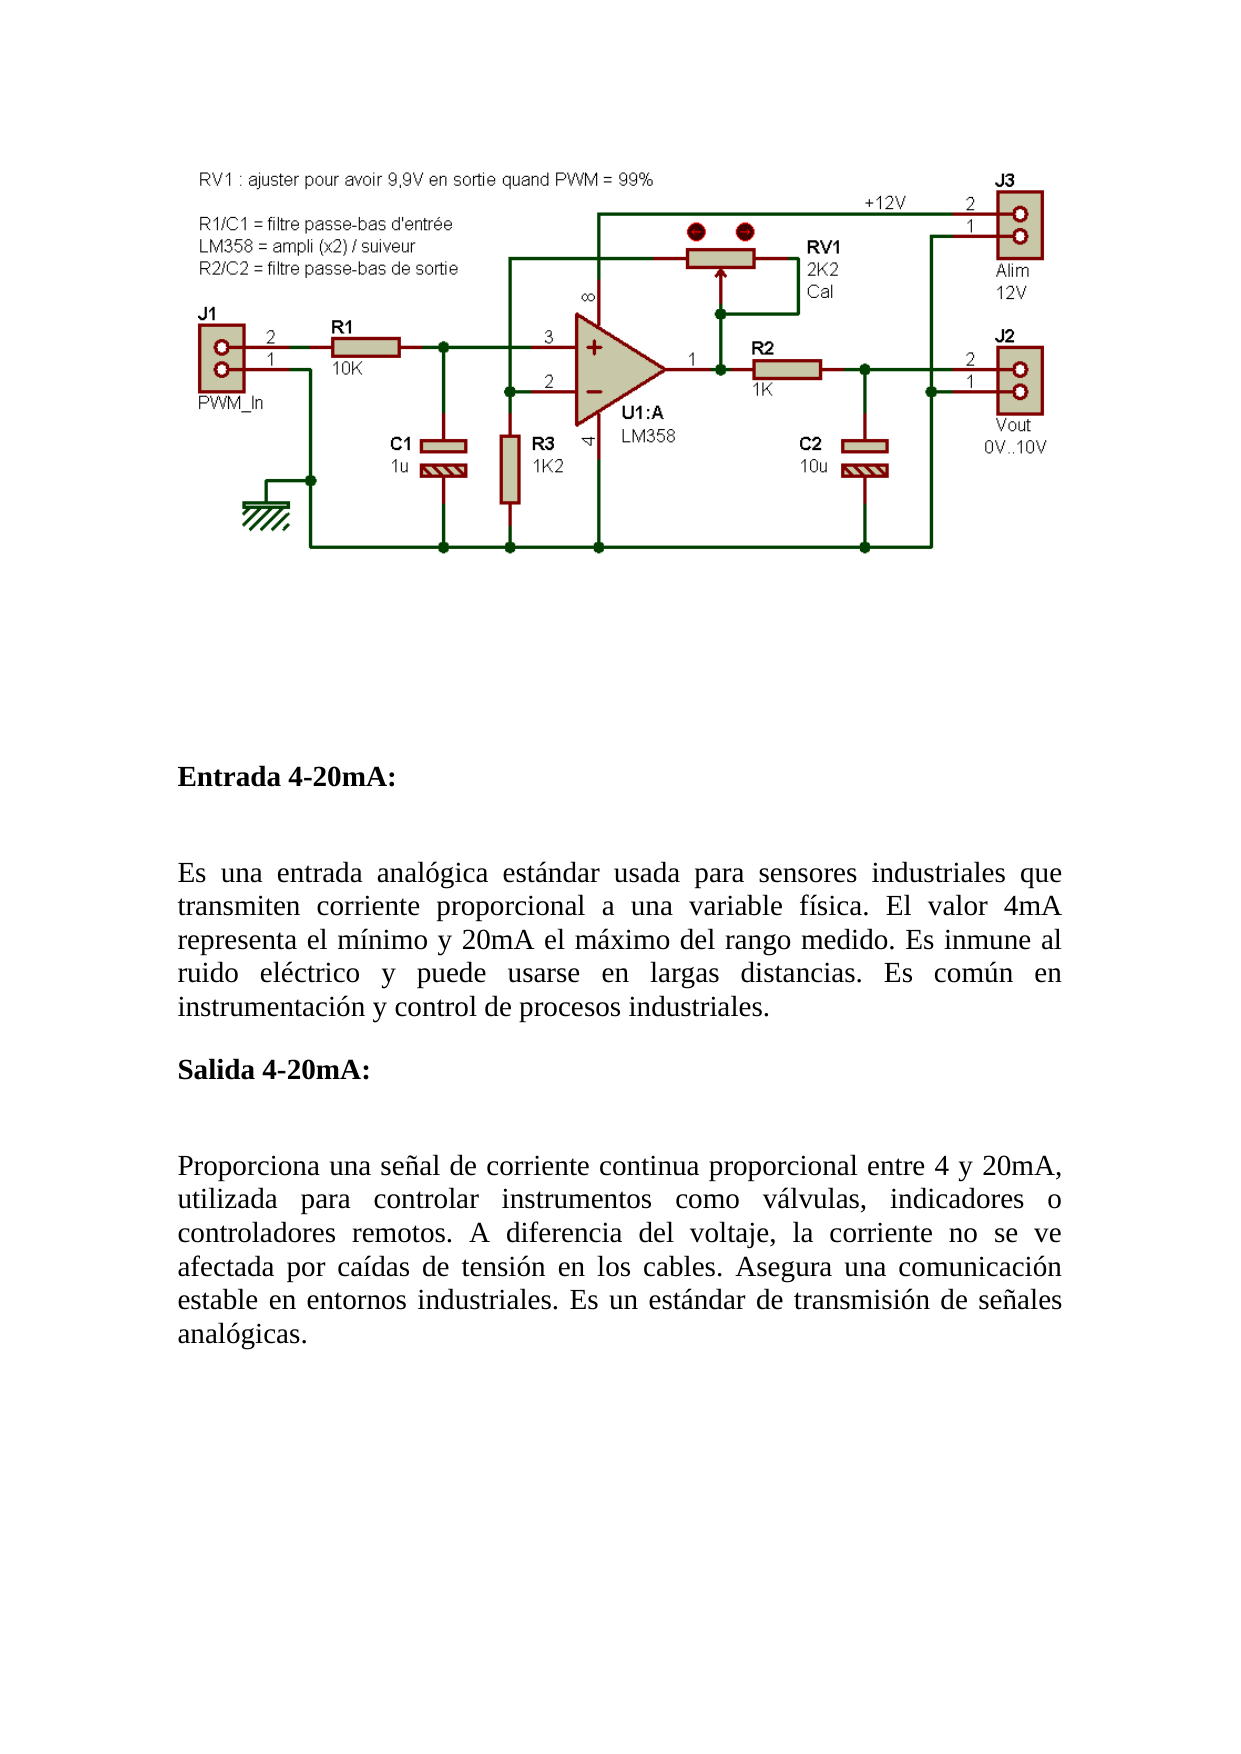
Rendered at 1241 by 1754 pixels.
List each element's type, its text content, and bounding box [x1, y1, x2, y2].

text Proporciona una señal de corriente continua proporcional entre 4 y 20mA, utilizada para controlar instrumentos como válvulas, indicadores o controladores remotos. A diferencia del voltaje, la corriente no se ve afectada por caídas de tensión en los cables. Asegura una comunicación estable en entornos industriales. Es un estándar de transmisión de señales analógicas. [177, 1114, 1063, 1349]
picture [177, 147, 1063, 569]
text Salida 4-20mA: [177, 1052, 1063, 1085]
text Es una entrada analógica estándar usada para sensores industriales que transmiten corriente proporcional a una variable física. El valor 4mA representa el mínimo y 20mA el máximo del rango medido. Es inmune al ruido eléctrico y puede usarse en largas distancias. Es común en instrumentación y control de procesos industriales. [177, 821, 1063, 1023]
text Entrada 4-20mA: [177, 759, 1063, 792]
